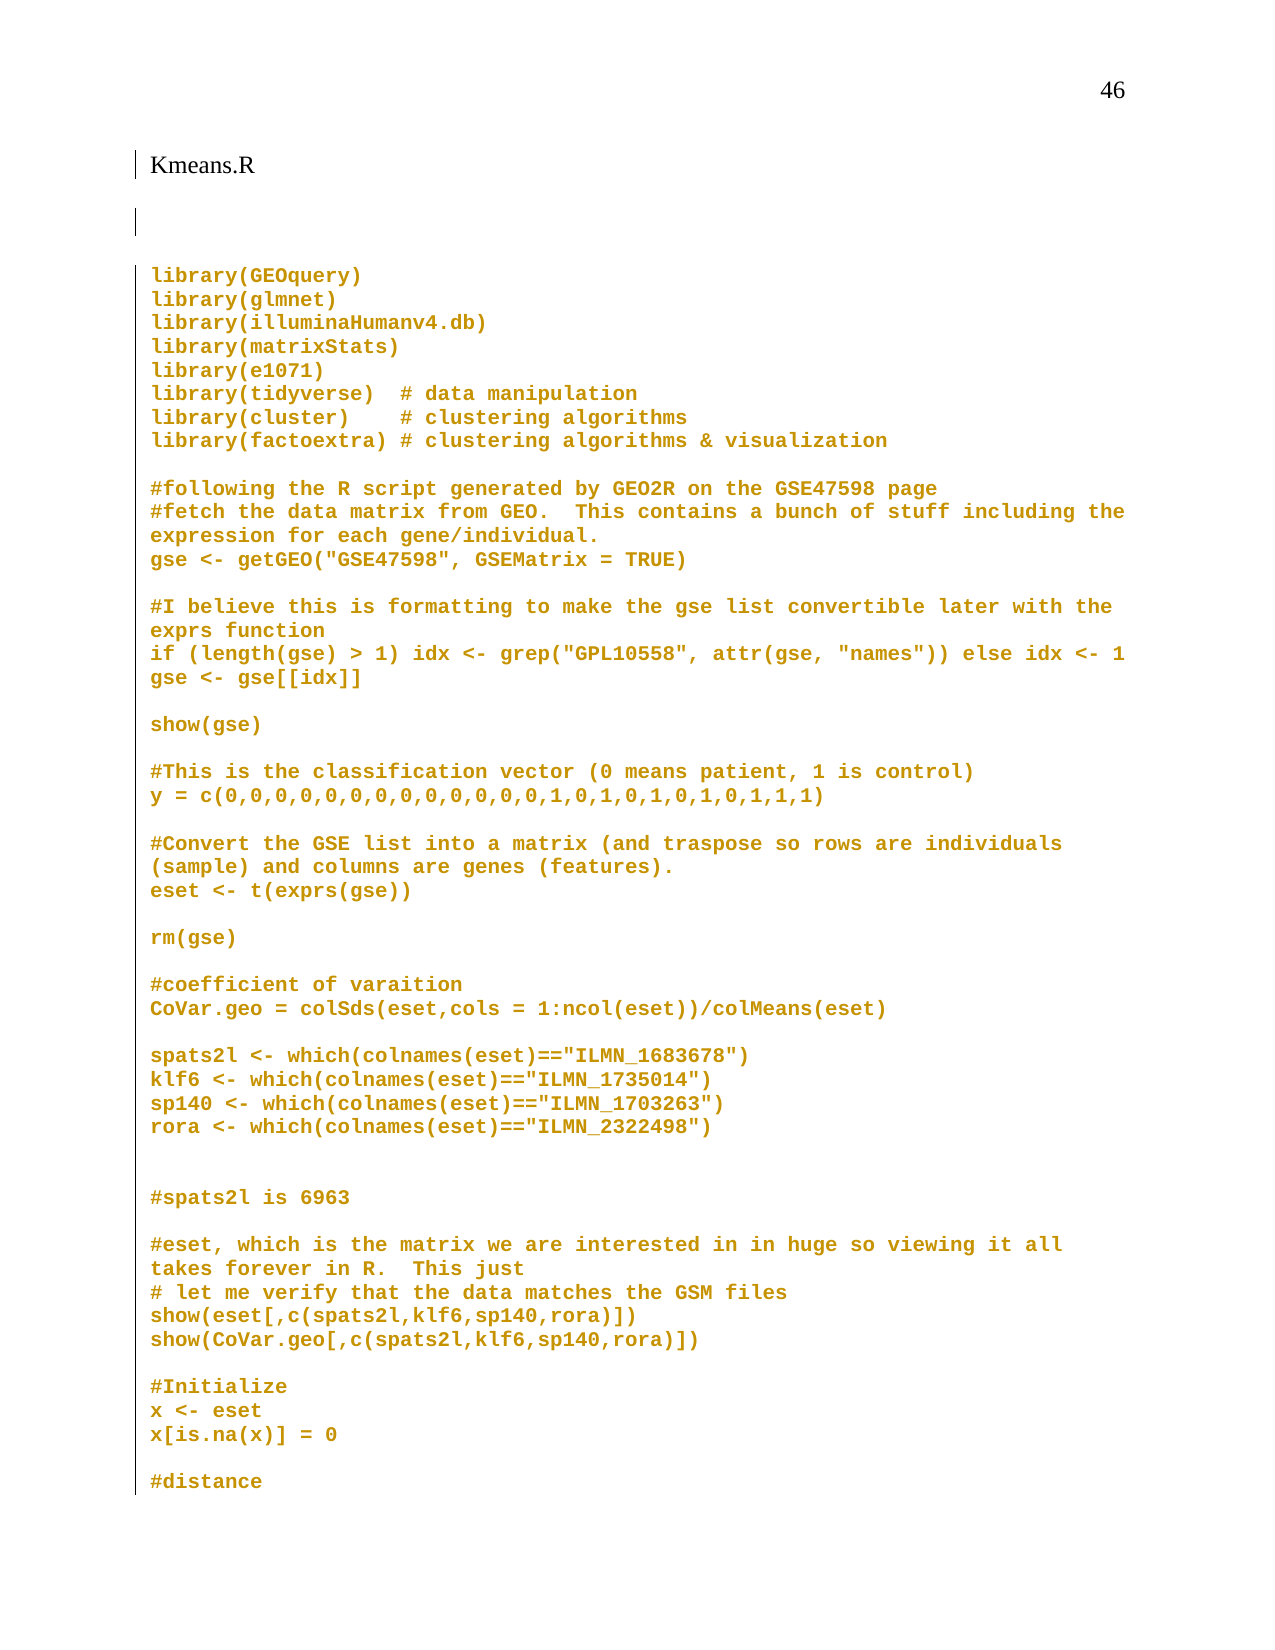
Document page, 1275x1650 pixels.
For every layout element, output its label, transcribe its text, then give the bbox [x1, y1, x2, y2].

text rm(gse) [150, 927, 1125, 951]
subtitle Kmeans.R [150, 150, 1125, 179]
text show(gse) [150, 714, 1125, 738]
text #spats2l is 6963 [150, 1187, 1125, 1211]
text #Initialize [150, 1376, 1125, 1400]
text library(GEOquery) [150, 265, 1125, 289]
text library(factoextra) # clustering algorithms & visualization [150, 431, 1125, 454]
text library(illuminaHumanv4.db) [150, 312, 1125, 336]
text #distance [150, 1471, 1125, 1494]
text library(tidyverse) # data manipulation [150, 383, 1125, 407]
text gse <- gse[[idx]] [150, 667, 1125, 691]
text #Convert the GSE list into a matrix (and traspose so rows are individuals (sample) and columns are genes (features). [150, 832, 1125, 880]
text show(eset[,c(spats2l,klf6,sp140,rora)]) [150, 1305, 1125, 1329]
text library(cluster) # clustering algorithms [150, 407, 1125, 431]
text #I believe this is formatting to make the gse list convertible later with the exprs function [150, 596, 1125, 643]
text library(glmnet) [150, 289, 1125, 312]
text sp140 <- which(colnames(eset)=="ILMN_1703263") [150, 1093, 1125, 1116]
text library(matrixStats) [150, 336, 1125, 359]
text #coefficient of varaition [150, 974, 1125, 998]
text klf6 <- which(colnames(eset)=="ILMN_1735014") [150, 1069, 1125, 1093]
text library(e1071) [150, 359, 1125, 383]
text y = c(0,0,0,0,0,0,0,0,0,0,0,0,0,1,0,1,0,1,0,1,0,1,1,1) [150, 785, 1125, 809]
text #eset, which is the matrix we are interested in in huge so viewing it all takes forever in R. This just [150, 1234, 1125, 1282]
text x[is.na(x)] = 0 [150, 1424, 1125, 1447]
text gse <- getGEO("GSE47598", GSEMatrix = TRUE) [150, 549, 1125, 572]
text #This is the classification vector (0 means patient, 1 is control) [150, 762, 1125, 785]
text # let me verify that the data matches the GSM files [150, 1282, 1125, 1305]
text #following the R script generated by GEO2R on the GSE47598 page [150, 478, 1125, 501]
text eset <- t(exprs(gse)) [150, 880, 1125, 903]
text #fetch the data matrix from GEO. This contains a bunch of stuff including the expression for each gene/individual. [150, 501, 1125, 549]
text x <- eset [150, 1400, 1125, 1424]
text rora <- which(colnames(eset)=="ILMN_2322498") [150, 1116, 1125, 1140]
text spats2l <- which(colnames(eset)=="ILMN_1683678") [150, 1045, 1125, 1069]
text if (length(gse) > 1) idx <- grep("GPL10558", attr(gse, "names")) else idx <- 1 [150, 643, 1125, 667]
text show(CoVar.geo[,c(spats2l,klf6,sp140,rora)]) [150, 1329, 1125, 1353]
text CoVar.geo = colSds(eset,cols = 1:ncol(eset))/colMeans(eset) [150, 998, 1125, 1022]
